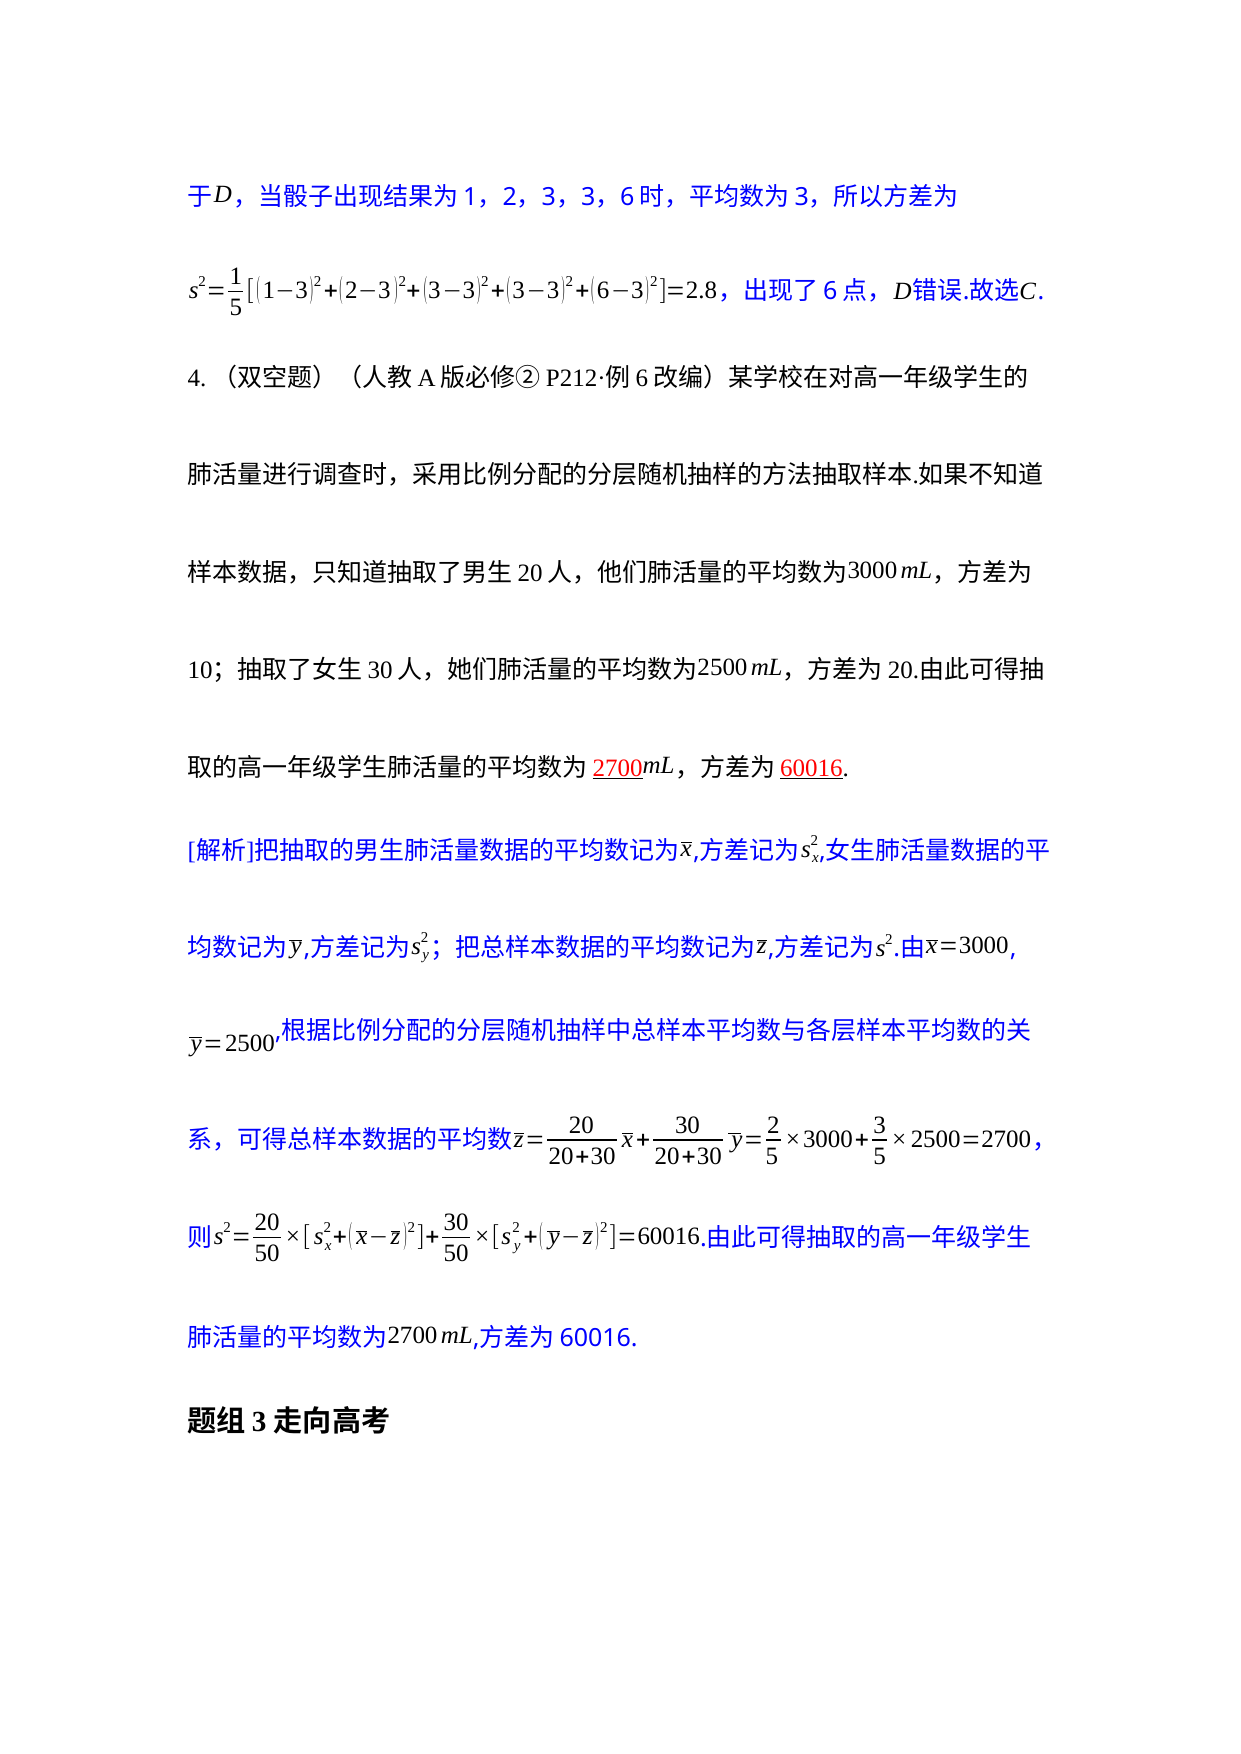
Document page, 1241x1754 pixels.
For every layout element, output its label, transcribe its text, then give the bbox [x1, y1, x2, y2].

text [解析]把抽取的男生肺活量数据的平均数记为,方差记为,女生肺活量数据的平均数记为,方差记为；把总样本数据的平均数记为,方差记为.由,,根据比例分配的分层随机抽样中总样本平均数与各层样本平均数的关系，可得总样本数据的平均数，则.由此可得抽取的高一年级学生肺活量的平均数为,方差为60016. [187, 816, 1053, 1368]
subtitle 题组3 走向高考 [187, 1386, 1053, 1451]
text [187, 162, 1053, 324]
text 4. （双空题）（人教A版必修②P212·例6改编）某学校在对高一年级学生的肺活量进行调查时，采用比例分配的分层随机抽样的方法抽取样本.如果不知道样本数据，只知道抽取了男生20人，他们肺活量的平均数为，方差为10；抽取了女生30人，她们肺活量的平均数为，方差为20.由此可得抽取的高一年级学生肺活量的平均数为2700，方差为60016. [187, 343, 1053, 798]
